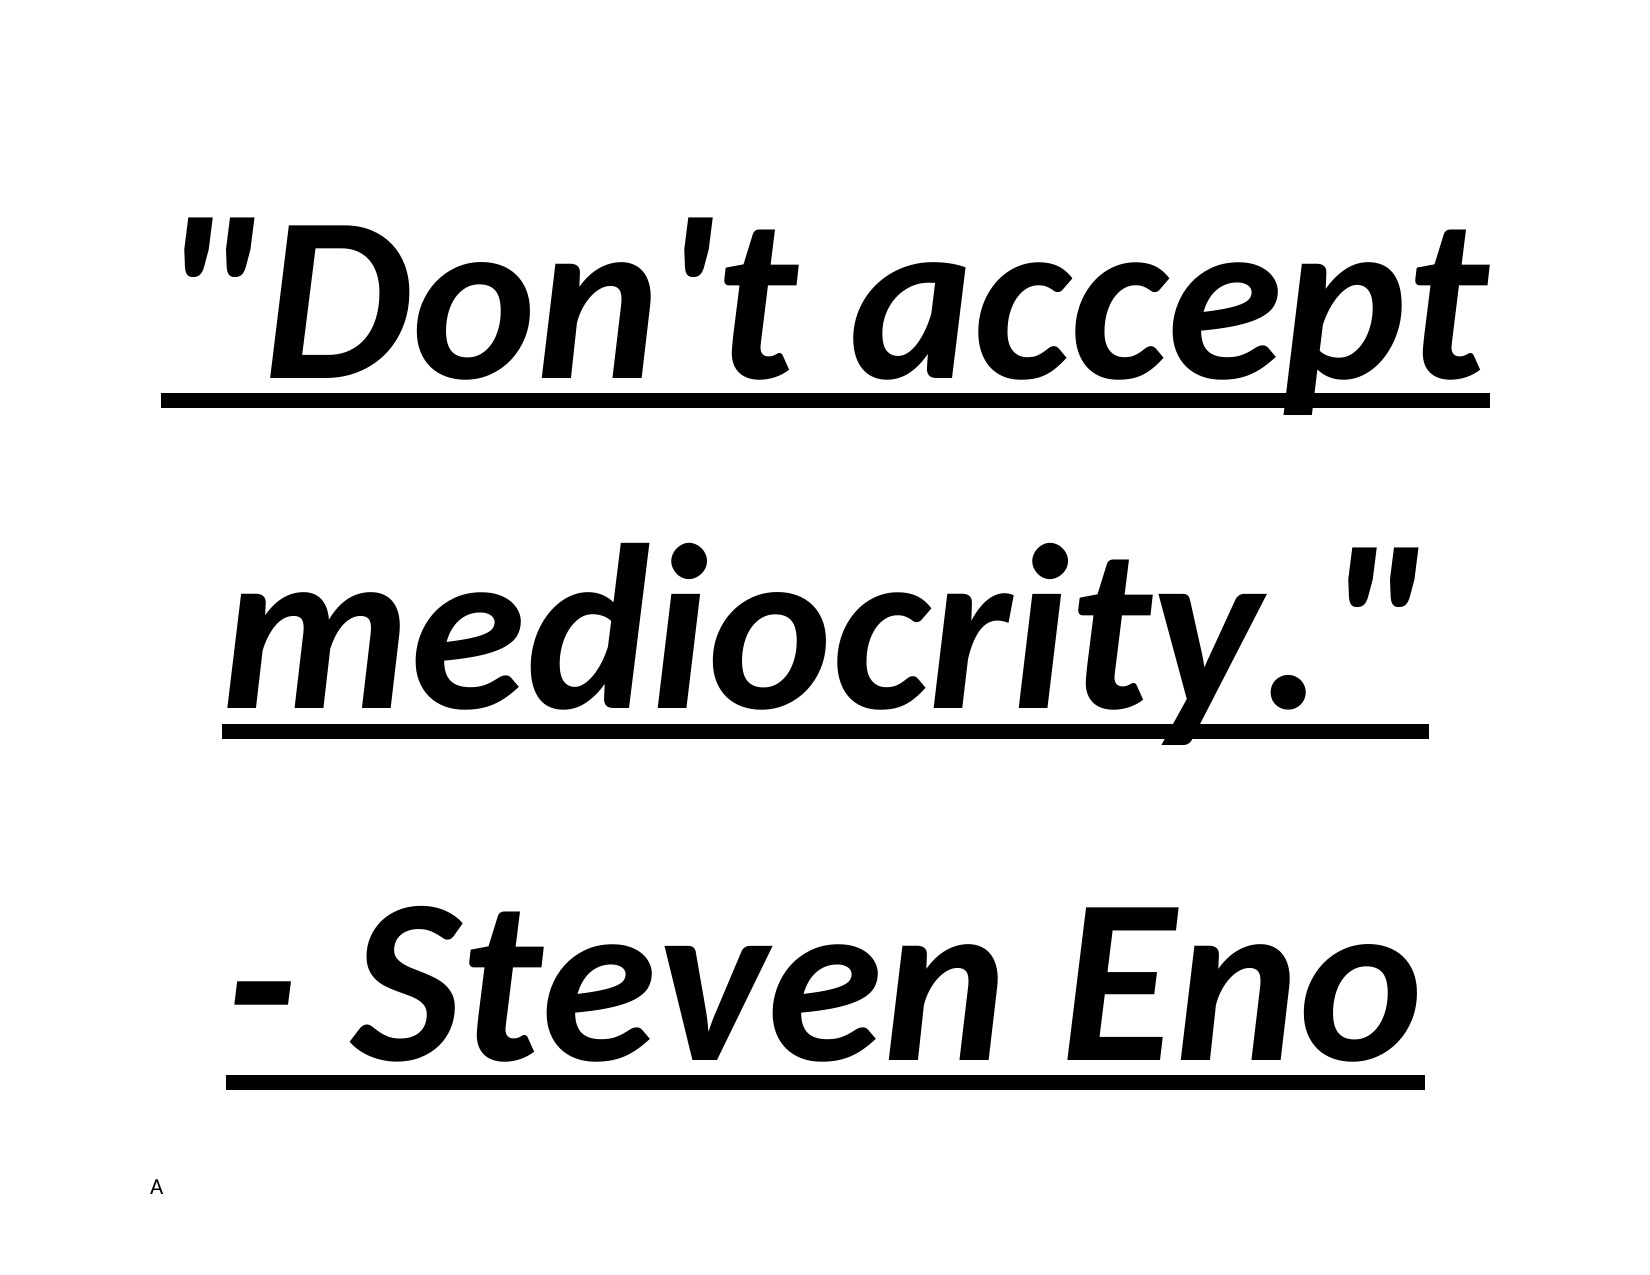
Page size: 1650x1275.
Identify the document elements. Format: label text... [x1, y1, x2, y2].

text - Steven Eno [150, 832, 1500, 1119]
text "Don't accept mediocrity." [150, 150, 1500, 768]
